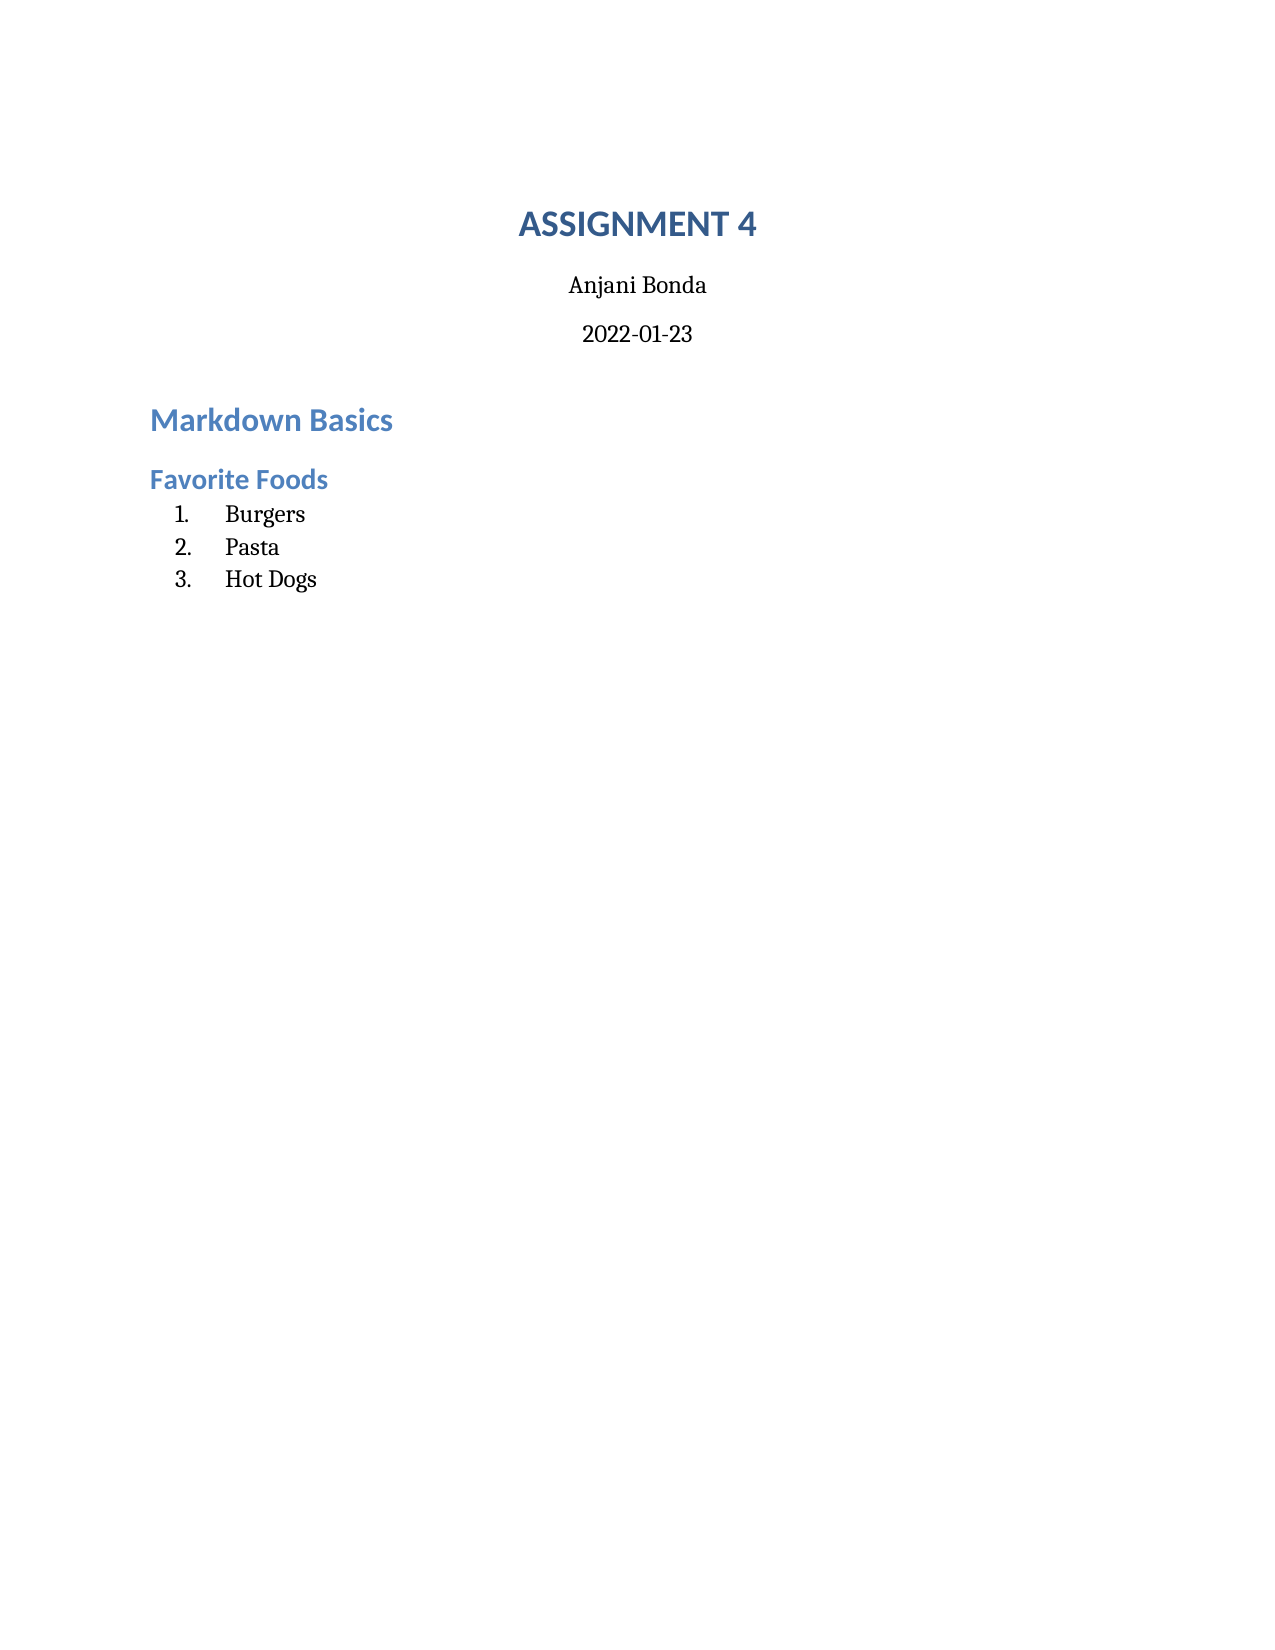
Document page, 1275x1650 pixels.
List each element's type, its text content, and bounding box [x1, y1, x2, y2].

subtitle Favorite Foods [150, 461, 1125, 496]
title ASSIGNMENT 4 [150, 200, 1125, 246]
list Hot Dogs [175, 565, 1125, 594]
text Anjani Bonda [150, 271, 1125, 299]
subtitle Markdown Basics [150, 399, 1125, 440]
list Pasta [175, 533, 1125, 561]
list Burgers [175, 500, 1125, 529]
text 2022-01-23 [150, 320, 1125, 349]
